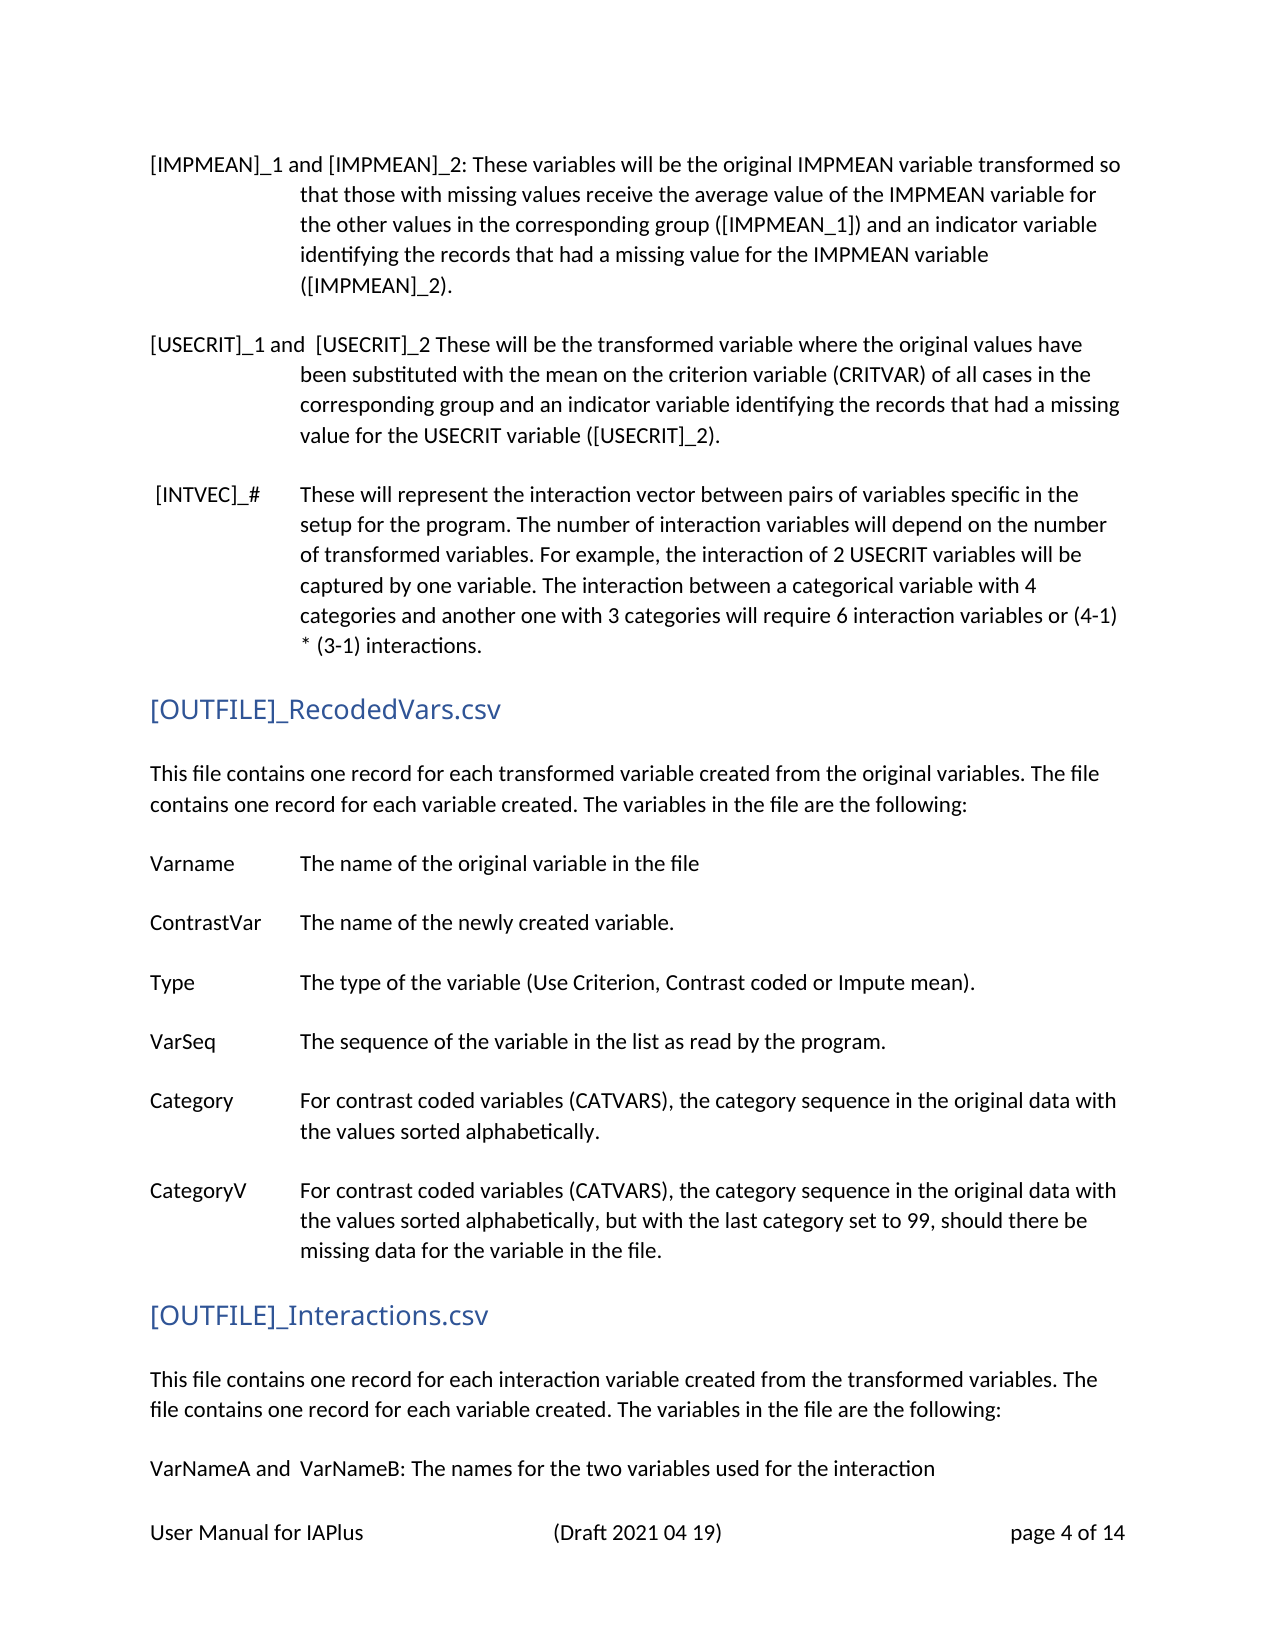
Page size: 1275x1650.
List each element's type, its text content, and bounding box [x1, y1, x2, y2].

text This file contains one record for each transformed variable created from the original variables. The file contains one record for each variable created. The variables in the file are the following: [150, 759, 1125, 818]
subtitle [OUTFILE]_RecodedVars.csv [150, 691, 1125, 727]
text Type The type of the variable (Use Criterion, Contrast coded or Impute mean). [150, 968, 1125, 996]
text VarSeq The sequence of the variable in the list as read by the program. [150, 1027, 1125, 1055]
text [INTVEC]_# These will represent the interaction vector between pairs of variables specific in the setup for the program. The number of interaction variables will depend on the number of transformed variables. For example, the interaction of 2 USECRIT variables will be captured by one variable. The interaction between a categorical variable with 4 categories and another one with 3 categories will require 6 interaction variables or (4-1) * (3-1) interactions. [150, 480, 1125, 659]
text VarNameA and VarNameB: The names for the two variables used for the interaction [150, 1454, 1125, 1483]
text Varname The name of the original variable in the file [150, 849, 1125, 877]
text CategoryV For contrast coded variables (CATVARS), the category sequence in the original data with the values sorted alphabetically, but with the last category set to 99, should there be missing data for the variable in the file. [150, 1176, 1125, 1265]
text ContrastVar The name of the newly created variable. [150, 908, 1125, 937]
text [IMPMEAN]_1 and [IMPMEAN]_2: These variables will be the original IMPMEAN variable transformed so that those with missing values receive the average value of the IMPMEAN variable for the other values in the corresponding group ([IMPMEAN_1]) and an indicator variable identifying the records that had a missing value for the IMPMEAN variable ([IMPMEAN]_2). [150, 150, 1125, 299]
text Category For contrast coded variables (CATVARS), the category sequence in the original data with the values sorted alphabetically. [150, 1087, 1125, 1145]
text [USECRIT]_1 and [USECRIT]_2 These will be the transformed variable where the original values have been substituted with the mean on the criterion variable (CRITVAR) of all cases in the corresponding group and an indicator variable identifying the records that had a missing value for the USECRIT variable ([USECRIT]_2). [150, 330, 1125, 449]
subtitle [OUTFILE]_Interactions.csv [150, 1296, 1125, 1333]
